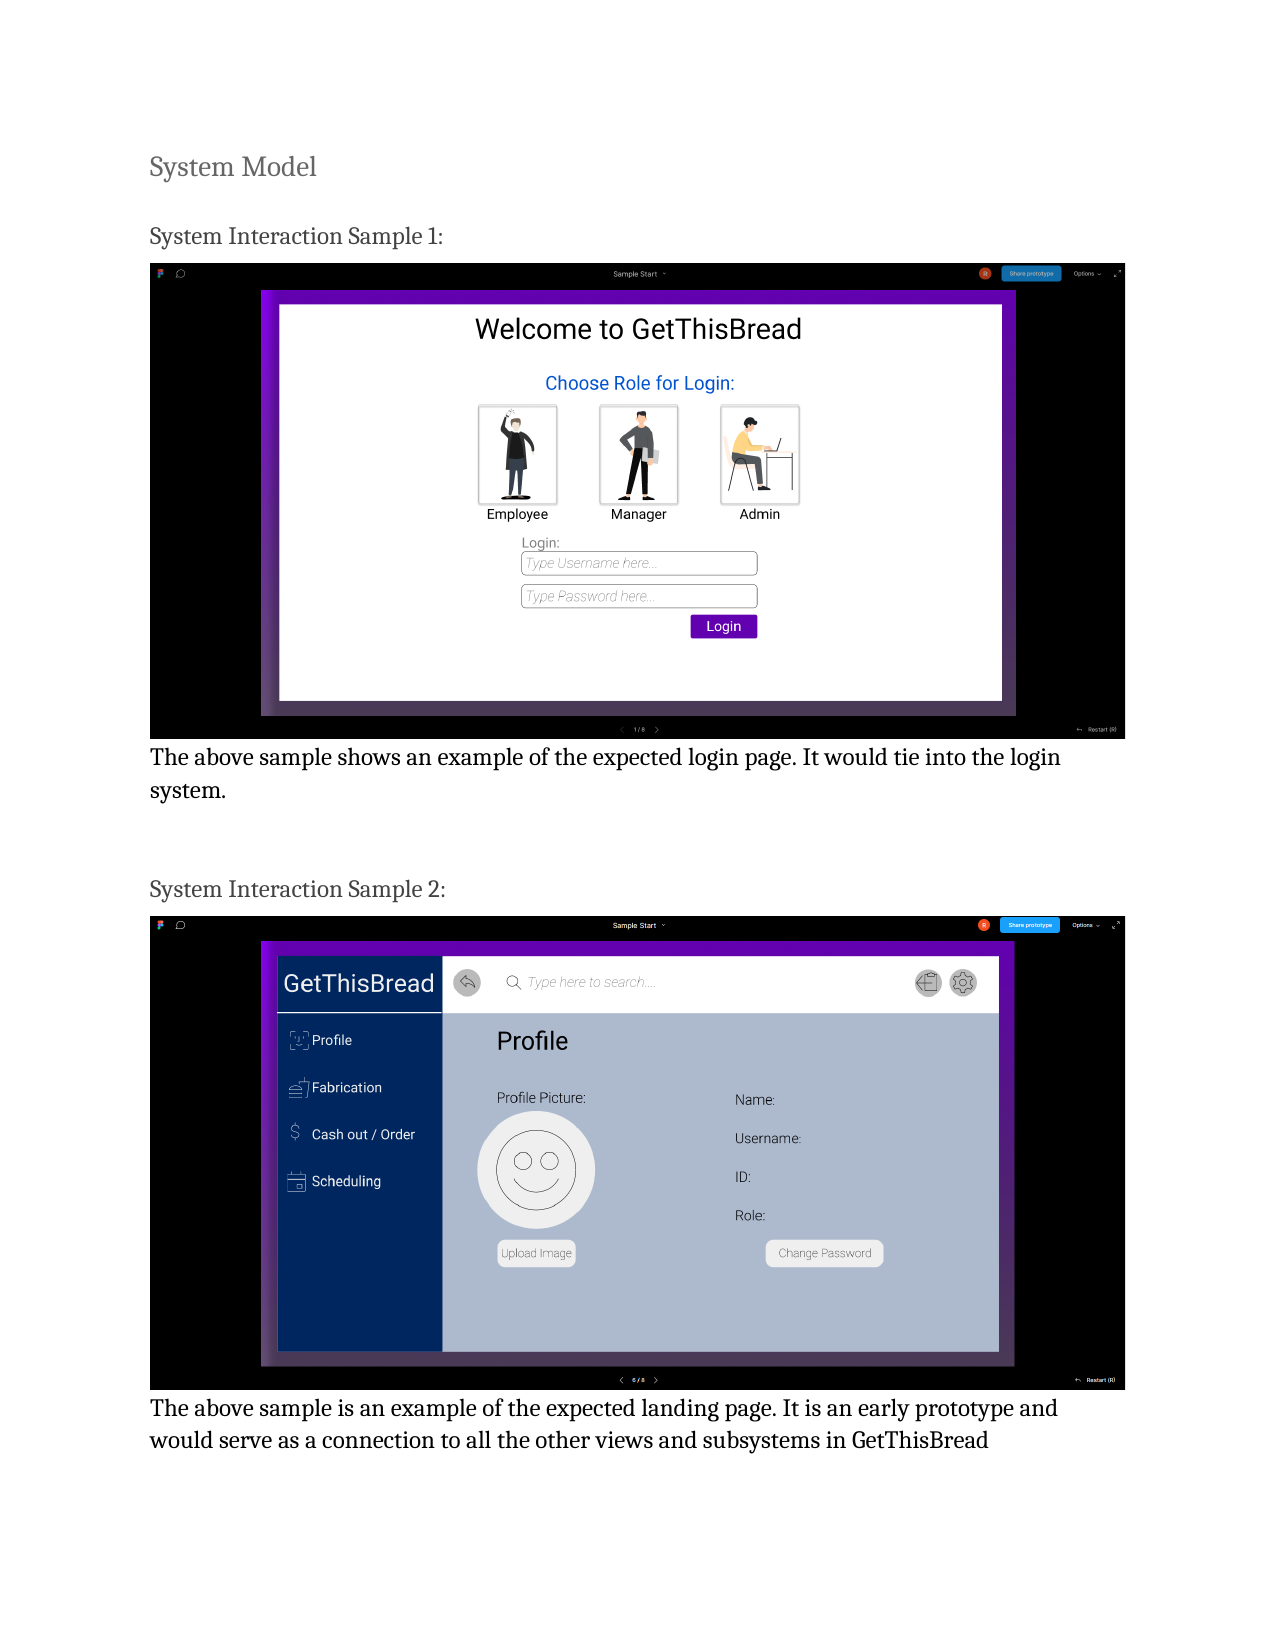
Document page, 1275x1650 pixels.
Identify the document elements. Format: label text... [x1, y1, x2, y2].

picture [150, 916, 1125, 1390]
text The above sample shows an example of the expected login page. It would tie into the login system. [150, 742, 1125, 804]
text The above sample is an example of the expected landing page. It is an early prototype and would serve as a connection to all the other views and subsystems in GetThisBread [150, 1393, 1125, 1455]
picture [150, 263, 1125, 739]
subtitle System Model [150, 150, 1125, 183]
subtitle System Interaction Sample 2: [150, 875, 1125, 904]
subtitle System Interaction Sample 1: [150, 222, 1125, 251]
